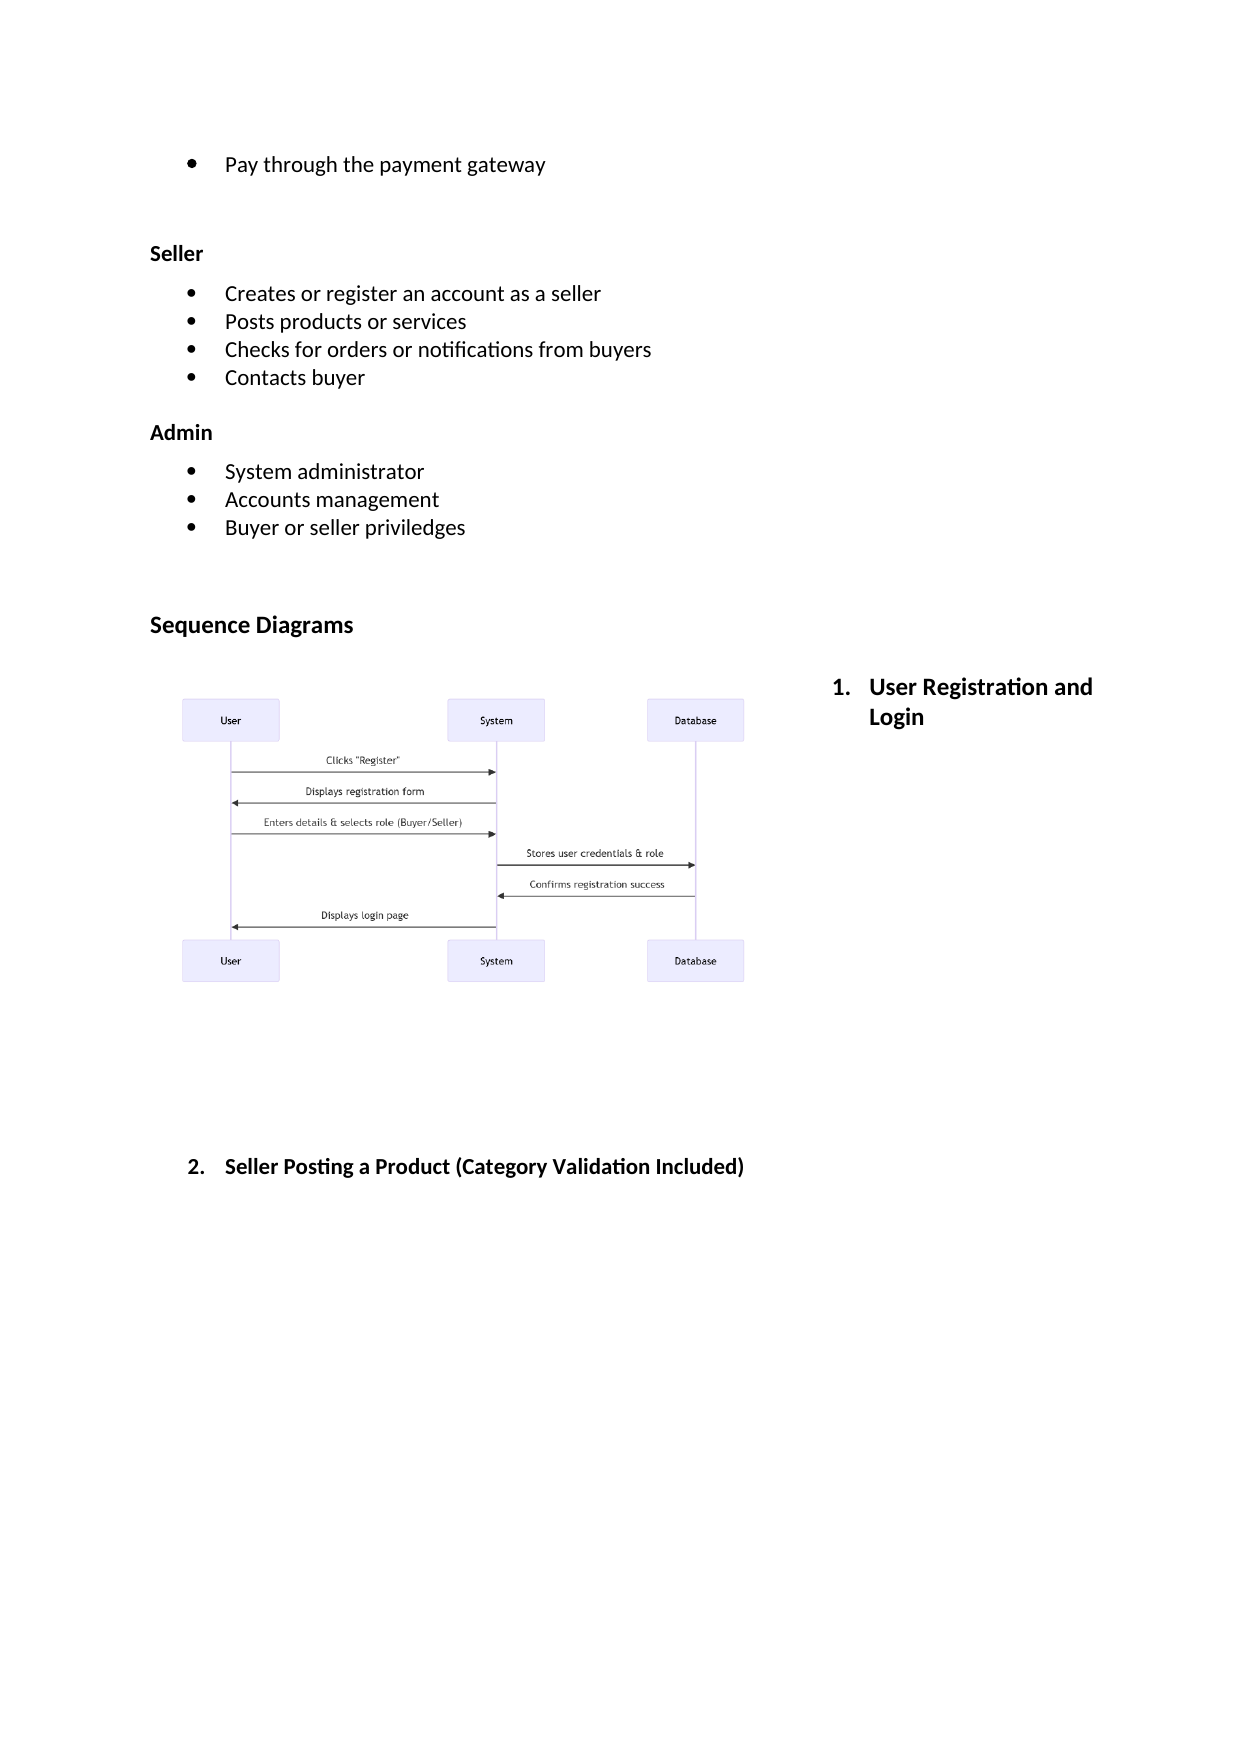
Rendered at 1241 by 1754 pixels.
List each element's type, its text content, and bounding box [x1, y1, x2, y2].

list Seller Posting a Product (Category Validation Included) [187, 1152, 1101, 1180]
text Seller [150, 239, 1090, 267]
text Admin [150, 418, 1090, 446]
list Pay through the payment gateway [187, 150, 1090, 178]
list Checks for orders or notifications from buyers [187, 335, 1090, 363]
list System administrator [187, 457, 1090, 485]
list Creates or register an account as a seller [187, 279, 1090, 307]
list Contacts buyer [187, 363, 1090, 391]
list User Registration and Login [776, 671, 1101, 732]
text Sequence Diagrams [150, 609, 1101, 640]
list Accounts management [187, 485, 1090, 513]
list Buyer or seller priviledges [187, 513, 1090, 541]
picture [150, 658, 776, 1027]
list Posts products or services [187, 307, 1090, 335]
